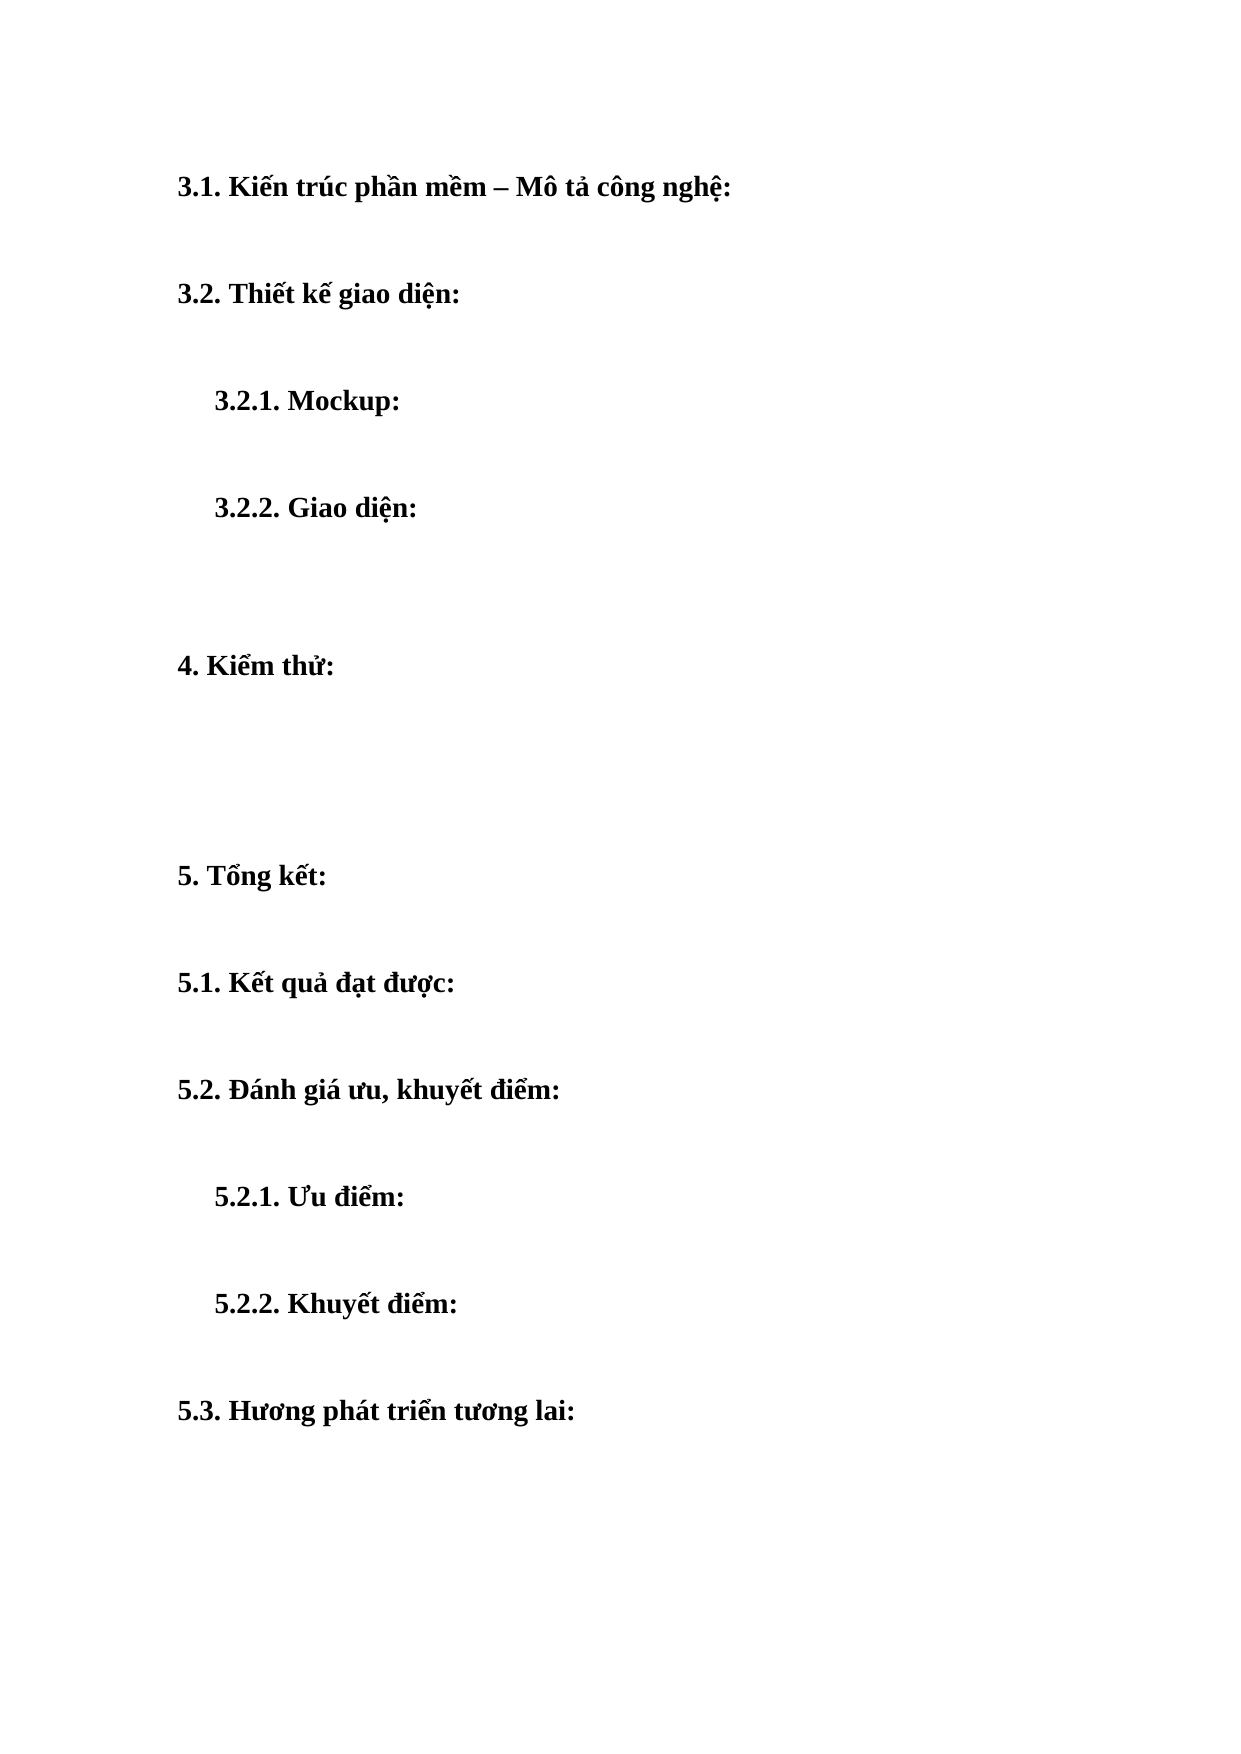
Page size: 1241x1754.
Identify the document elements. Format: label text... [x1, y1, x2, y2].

text Giao diện: [214, 490, 1122, 524]
text Đánh giá ưu, khuyết điểm: [177, 1072, 1122, 1105]
text Khuyết điểm: [214, 1286, 1122, 1319]
text Kết quả đạt được: [177, 965, 1122, 998]
text Kiểm thử: [177, 648, 1122, 682]
text Kiến trúc phần mềm – Mô tả công nghệ: [177, 169, 1122, 203]
text Mockup: [214, 383, 1122, 417]
text Ưu điểm: [214, 1179, 1122, 1212]
text Hương phát triển tương lai: [177, 1393, 1122, 1427]
text Thiết kế giao diện: [177, 276, 1122, 310]
text Tổng kết: [177, 858, 1122, 891]
